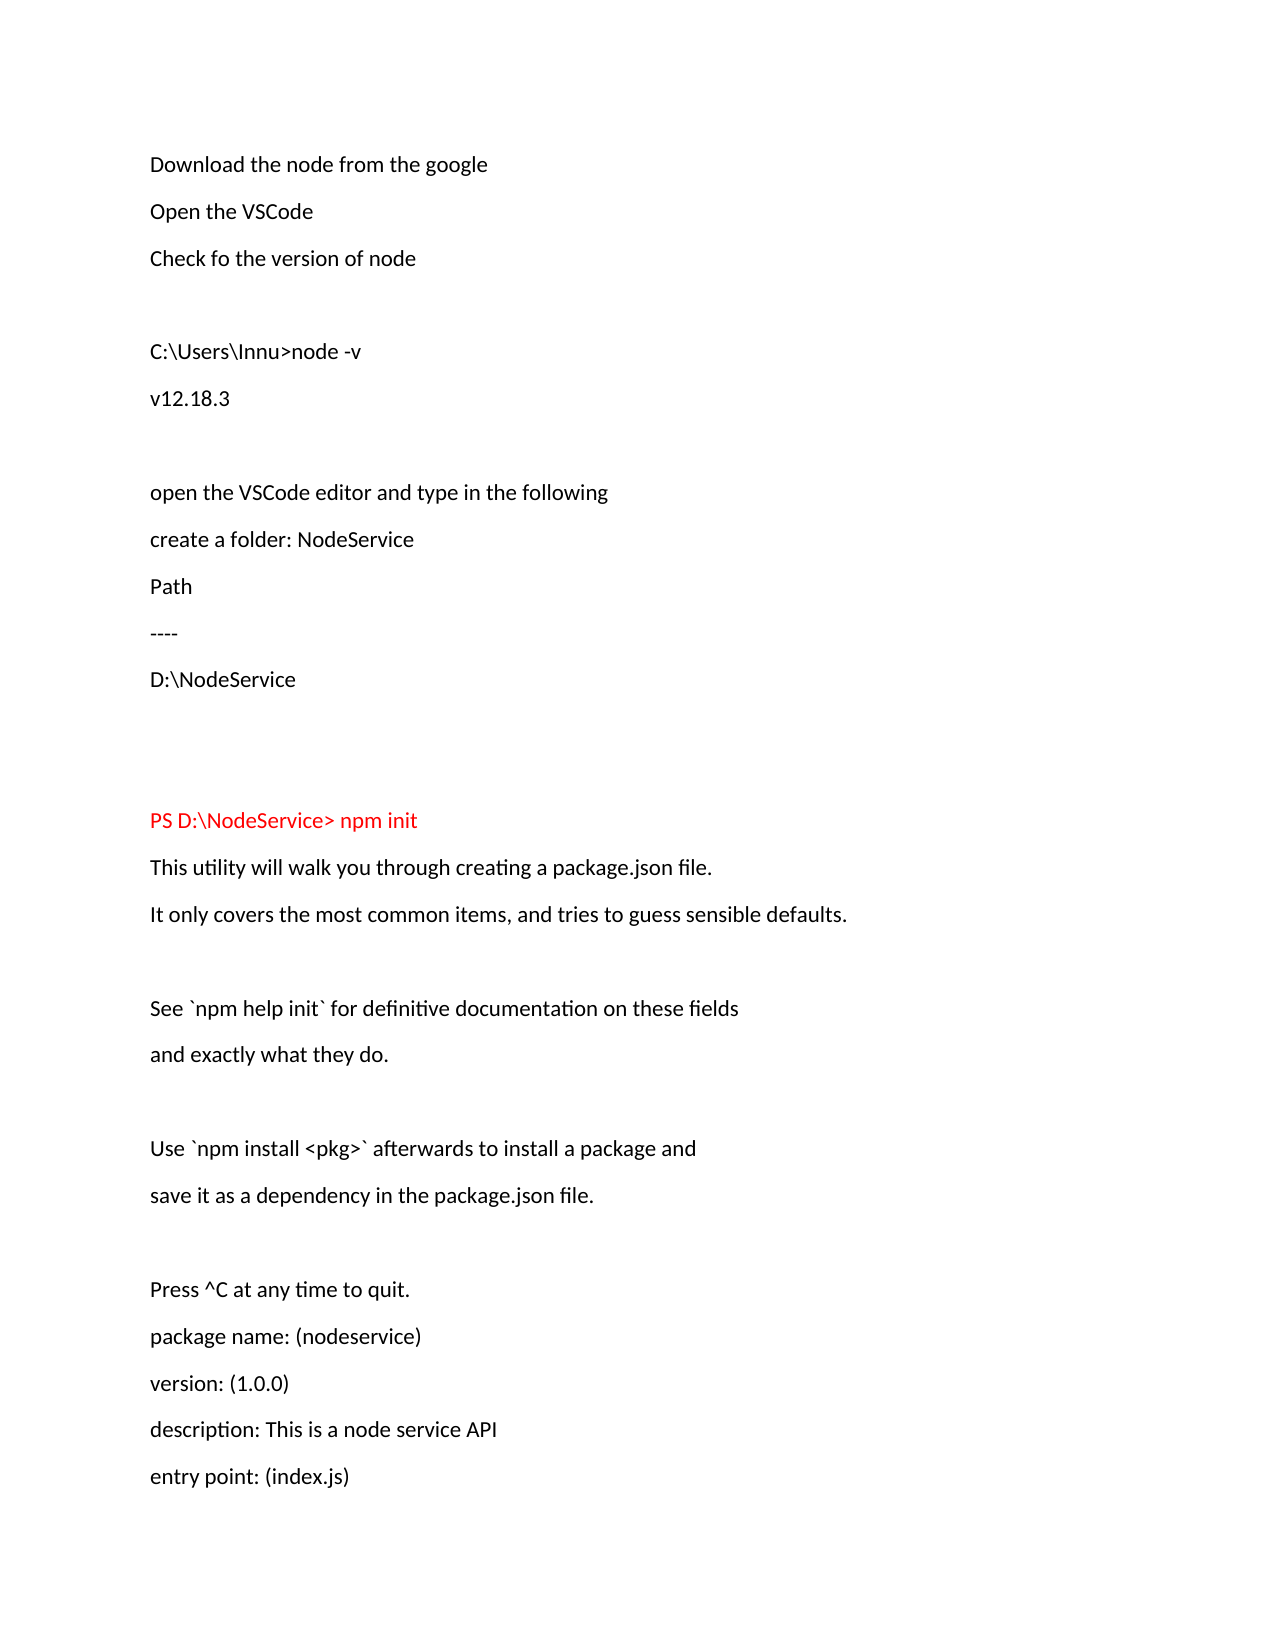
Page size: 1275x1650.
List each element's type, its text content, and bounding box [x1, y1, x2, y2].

text This utility will walk you through creating a package.json file. [150, 853, 1125, 881]
text and exactly what they do. [150, 1041, 1125, 1069]
text PS D:\NodeService> npm init [150, 806, 1125, 834]
text See `npm help init` for definitive documentation on these fields [150, 994, 1125, 1022]
text Download the node from the google [150, 150, 1125, 178]
text open the VSCode editor and type in the following [150, 478, 1125, 506]
text Path [150, 572, 1125, 600]
text Check fo the version of node [150, 244, 1125, 272]
text v12.18.3 [150, 384, 1125, 412]
text Press ^C at any time to quit. [150, 1275, 1125, 1303]
text ---- [150, 619, 1125, 647]
text description: This is a node service API [150, 1416, 1125, 1444]
text Open the VSCode [150, 197, 1125, 225]
text package name: (nodeservice) [150, 1322, 1125, 1350]
text version: (1.0.0) [150, 1369, 1125, 1397]
text Use `npm install <pkg>` afterwards to install a package and [150, 1134, 1125, 1162]
text C:\Users\Innu>node -v [150, 337, 1125, 366]
text D:\NodeService [150, 666, 1125, 694]
text create a folder: NodeService [150, 525, 1125, 553]
text save it as a dependency in the package.json file. [150, 1181, 1125, 1209]
text entry point: (index.js) [150, 1462, 1125, 1491]
text It only covers the most common items, and tries to guess sensible defaults. [150, 900, 1125, 928]
